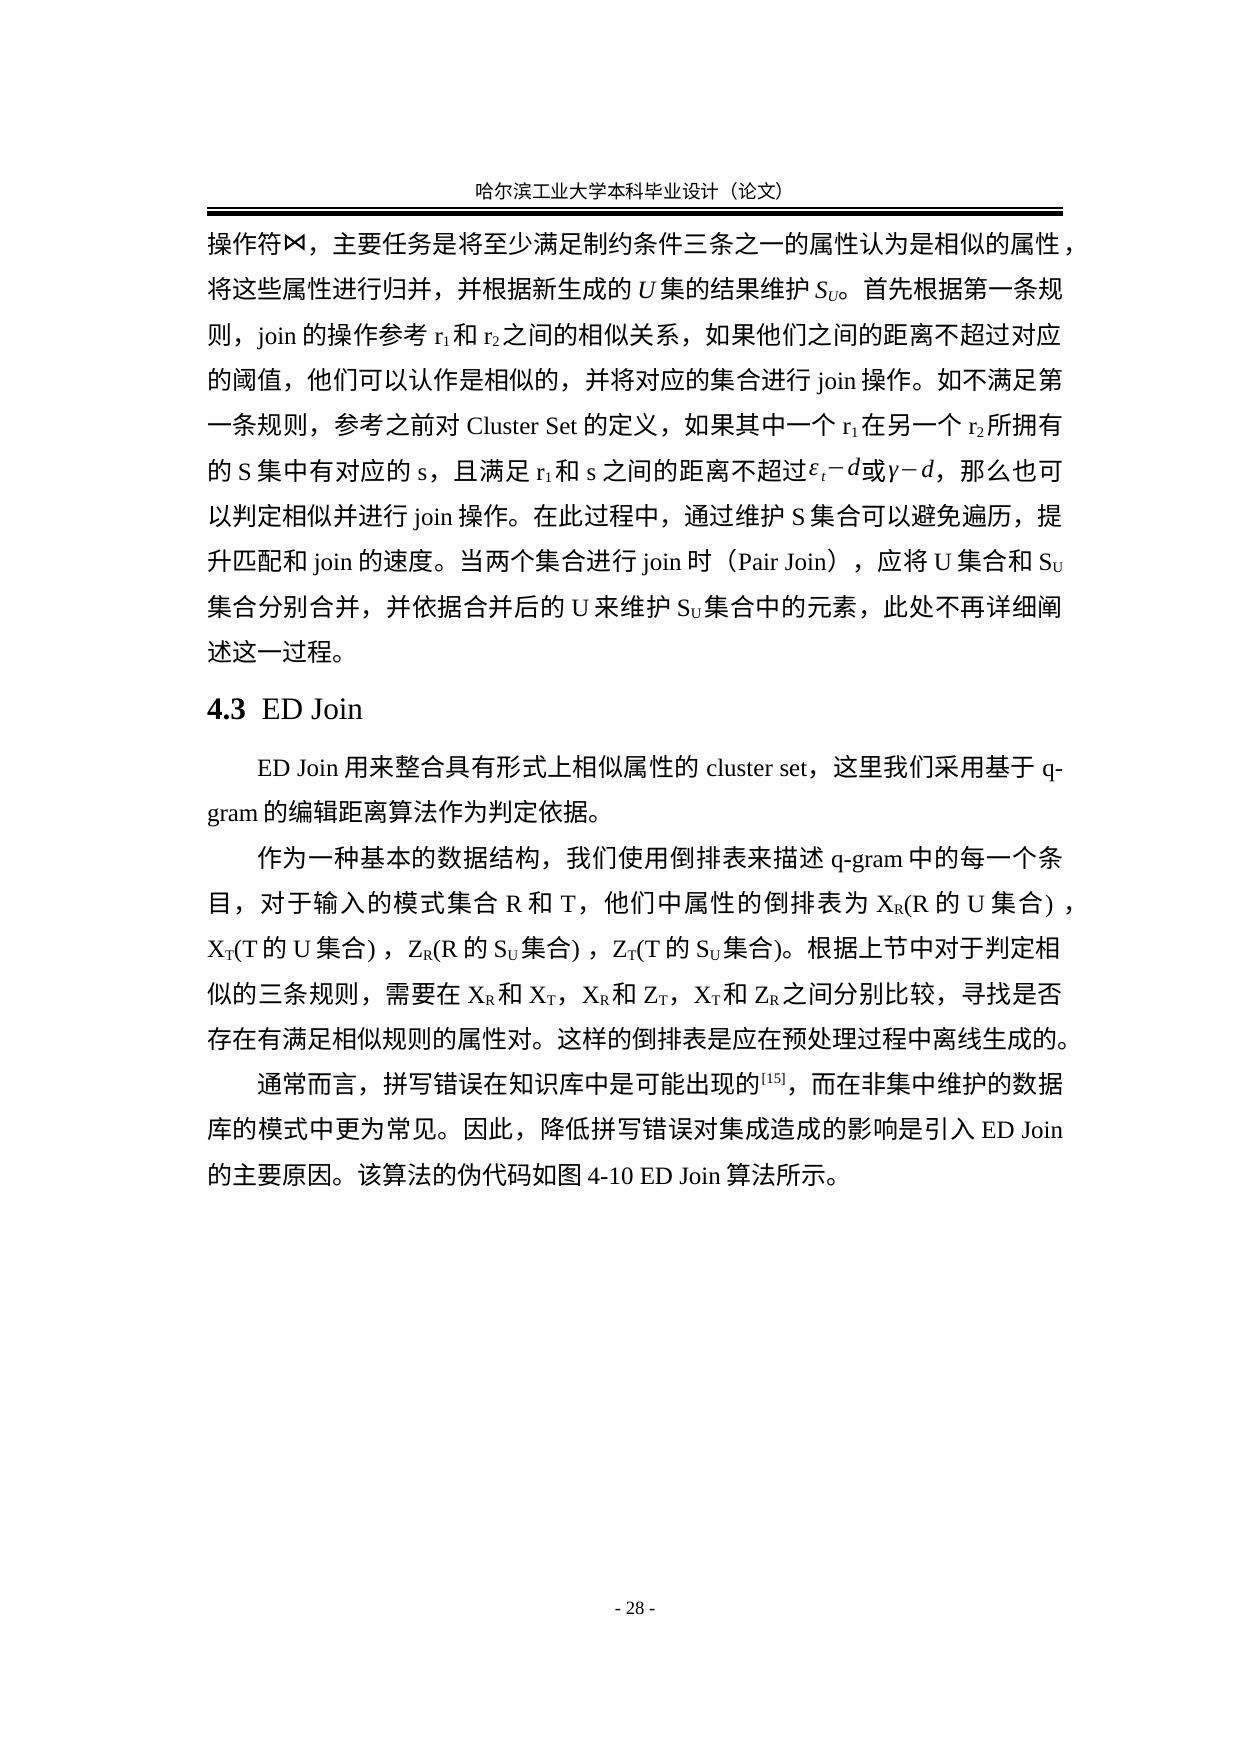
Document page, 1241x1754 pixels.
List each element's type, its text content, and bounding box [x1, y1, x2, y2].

text 作为一种基本的数据结构，我们使用倒排表来描述q-gram中的每一个条目，对于输入的模式集合R和T，他们中属性的倒排表为XR(R的U集合) ，XT(T的U集合) ，ZR(R的SU集合) ，ZT(T的SU集合)。根据上节中对于判定相似的三条规则，需要在XR和XT，XR和ZT，XT和ZR之间分别比较，寻找是否存在有满足相似规则的属性对。这样的倒排表是应在预处理过程中离线生成的。 [207, 838, 1063, 1056]
subtitle ED Join [207, 690, 1063, 726]
text ED Join用来整合具有形式上相似属性的cluster set，这里我们采用基于q-gram的编辑距离算法作为判定依据。 [207, 747, 1063, 829]
